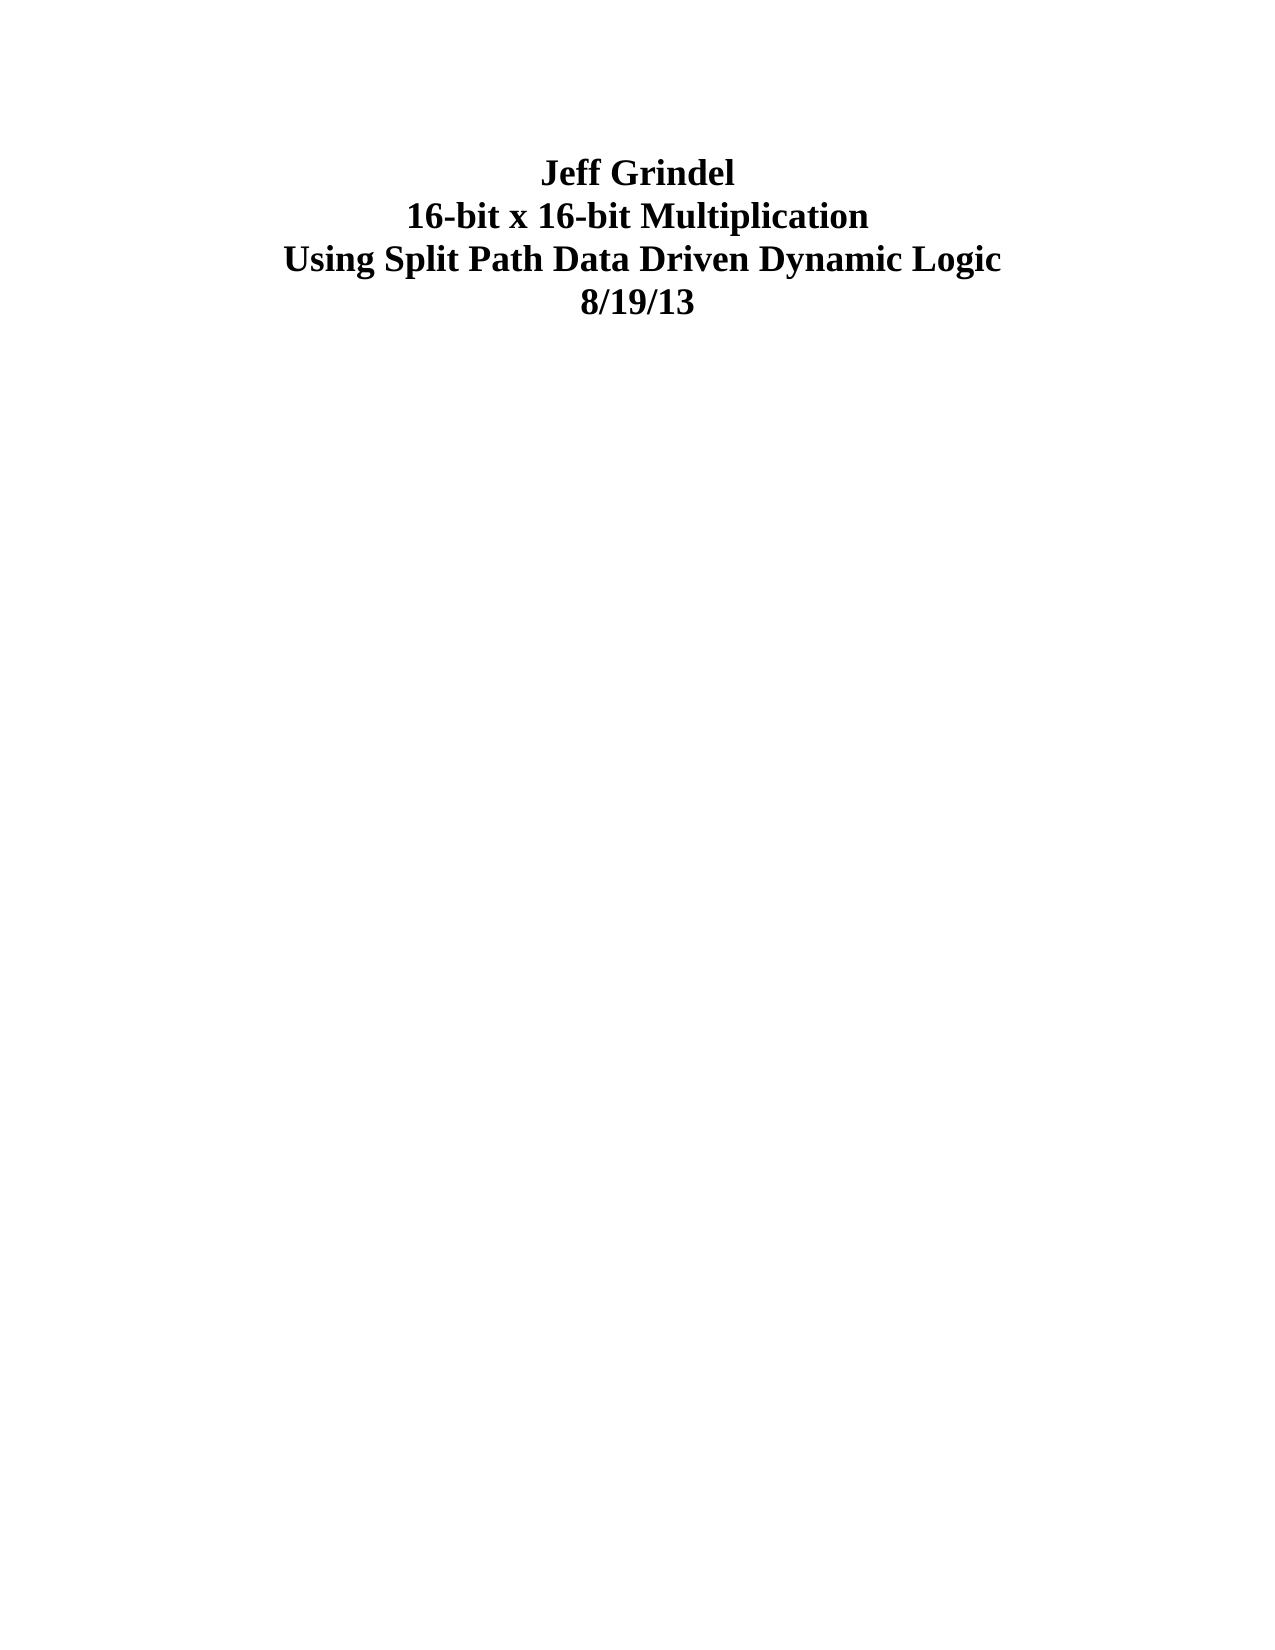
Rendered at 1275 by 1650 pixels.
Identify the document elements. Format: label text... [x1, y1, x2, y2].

text Using Split Path Data Driven Dynamic Logic [150, 236, 1125, 279]
text 16-bit x 16-bit Multiplication [150, 193, 1125, 236]
text 8/19/13 [150, 279, 1125, 322]
text Jeff Grindel [150, 150, 1125, 193]
